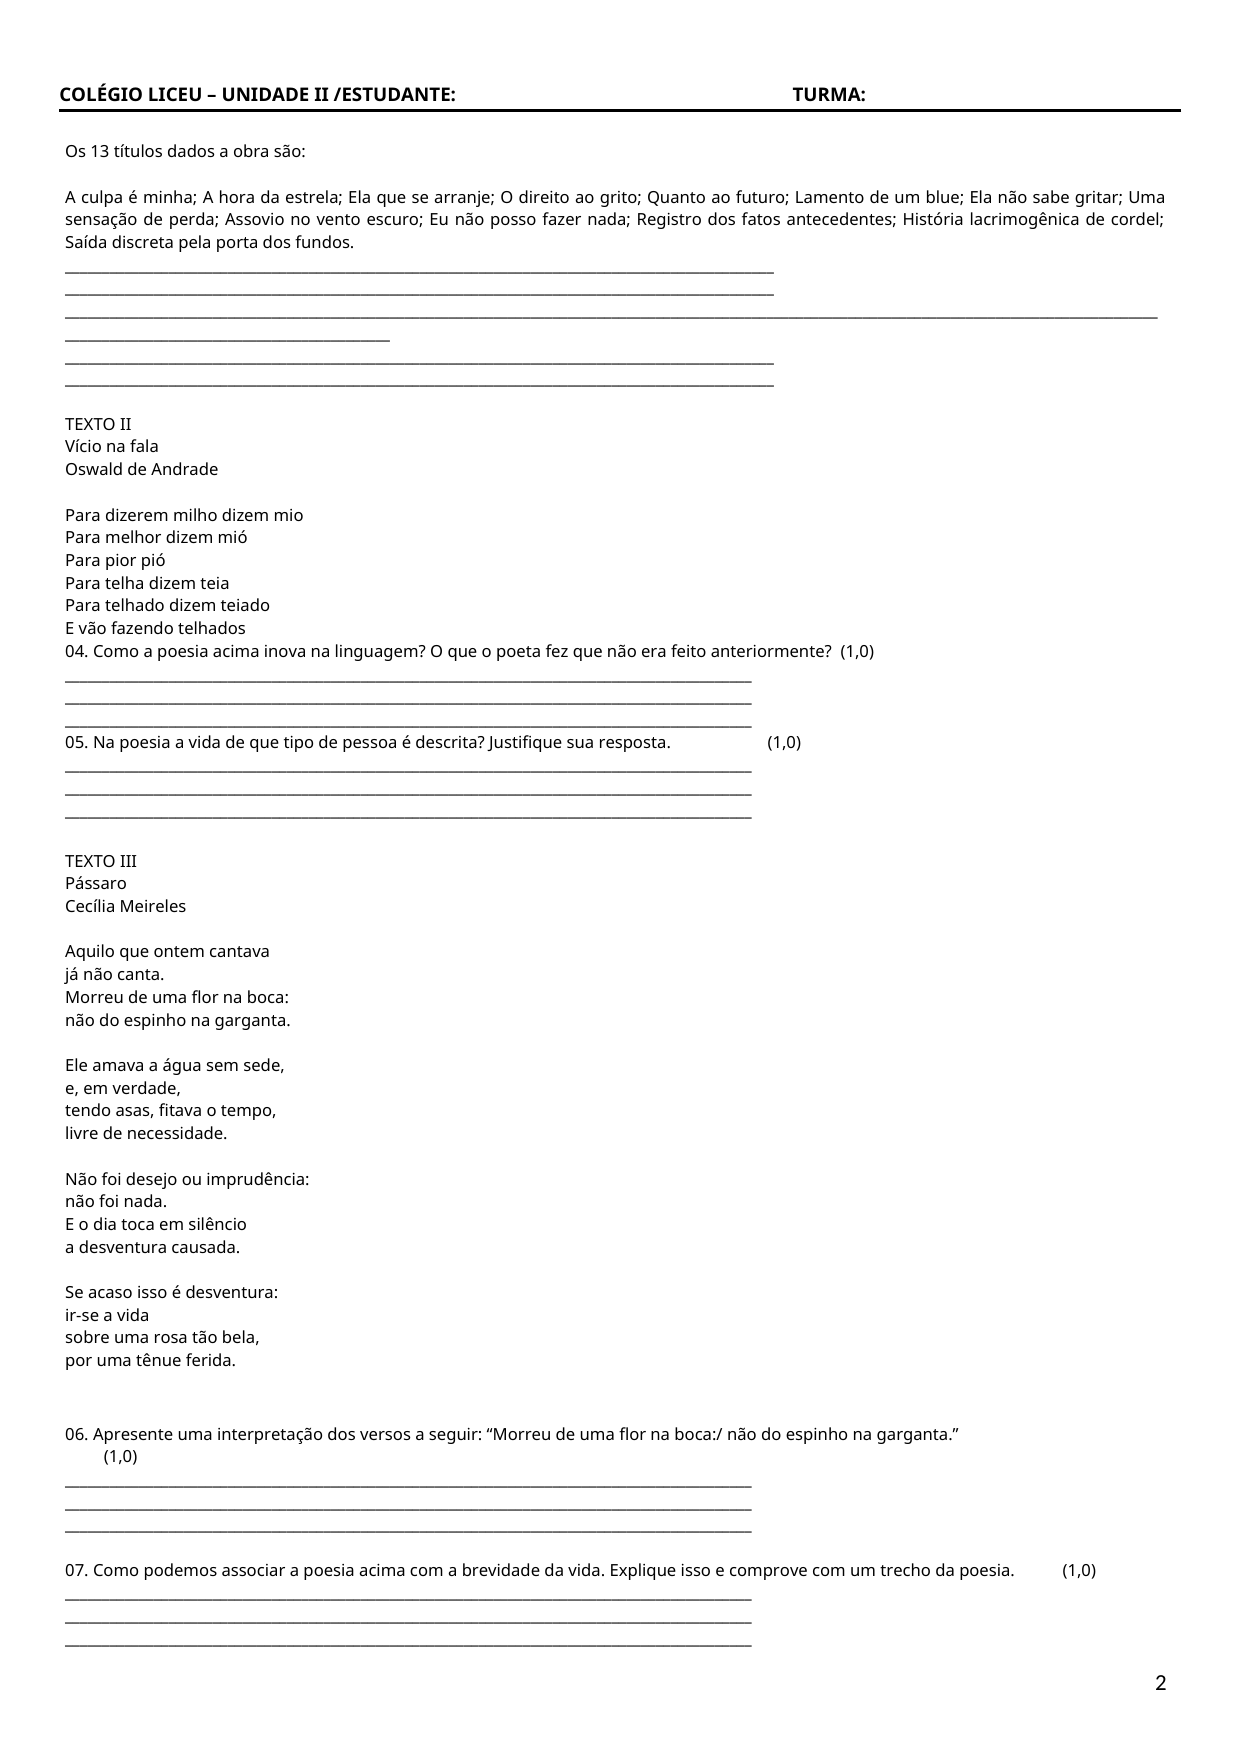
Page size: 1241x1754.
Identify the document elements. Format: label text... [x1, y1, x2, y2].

text _____________________________________________________________________________________________ [65, 1581, 1167, 1604]
text a desventura causada. [65, 1235, 1167, 1258]
text ________________________________________________________________________________________________ [65, 276, 1167, 299]
text _____________________________________________________________________________________________ [65, 1490, 1167, 1513]
text _____________________________________________________________________________________________ [65, 1627, 1167, 1649]
text Para telha dizem teia [65, 571, 1167, 594]
text 04. Como a poesia acima inova na linguagem? O que o poeta fez que não era feito anteriormente? (1,0) [65, 639, 1167, 662]
text Pássaro [65, 872, 1167, 894]
text 05. Na poesia a vida de que tipo de pessoa é descrita? Justifique sua resposta. (1,0) [65, 730, 1167, 753]
text _____________________________________________________________________________________________ [65, 753, 1167, 776]
text ir-se a vida [65, 1303, 1167, 1326]
text não do espinho na garganta. [65, 1008, 1167, 1031]
text TEXTO III [65, 849, 1167, 872]
text Oswald de Andrade [65, 458, 1167, 481]
text Se acaso isso é desventura: [65, 1281, 1167, 1303]
text por uma tênue ferida. [65, 1349, 1167, 1371]
text Aquilo que ontem cantava [65, 940, 1167, 963]
text Para telhado dizem teiado [65, 594, 1167, 617]
text 07. Como podemos associar a poesia acima com a brevidade da vida. Explique isso e comprove com um trecho da poesia. (1,0) [65, 1558, 1167, 1581]
text _____________________________________________________________________________________________ [65, 685, 1167, 708]
text _____________________________________________________________________________________________ [65, 1604, 1167, 1627]
text ________________________________________________________________________________________________ [65, 367, 1167, 390]
text TEXTO II [65, 412, 1167, 435]
text ________________________________________________________________________________________________________________________________________________________________________________________________ [65, 299, 1167, 344]
text tendo asas, fitava o tempo, [65, 1099, 1167, 1122]
text ________________________________________________________________________________________________ [65, 344, 1167, 367]
text Morreu de uma flor na boca: [65, 985, 1167, 1008]
text Cecília Meireles [65, 894, 1167, 917]
text _____________________________________________________________________________________________ [65, 776, 1167, 798]
text _____________________________________________________________________________________________ [65, 708, 1167, 730]
text _____________________________________________________________________________________________ [65, 798, 1167, 821]
text Os 13 títulos dados a obra são: [65, 140, 1167, 163]
text 06. Apresente uma interpretação dos versos a seguir: “Morreu de uma flor na boca:/ não do espinho na garganta.” (1,0) [65, 1422, 1167, 1468]
text Para melhor dizem mió [65, 526, 1167, 549]
text já não canta. [65, 963, 1167, 985]
text E o dia toca em silêncio [65, 1212, 1167, 1235]
text Para pior pió [65, 549, 1167, 571]
text Vício na fala [65, 435, 1167, 458]
text A culpa é minha; A hora da estrela; Ela que se arranje; O direito ao grito; Quanto ao futuro; Lamento de um blue; Ela não sabe gritar; Uma sensação de perda; Assovio no vento escuro; Eu não posso fazer nada; Registro dos fatos antecedentes; História lacrimogênica de cordel; Saída discreta pela porta dos fundos. [65, 185, 1167, 253]
text Não foi desejo ou imprudência: [65, 1167, 1167, 1190]
text Para dizerem milho dizem mio [65, 503, 1167, 526]
text E vão fazendo telhados [65, 617, 1167, 639]
text ________________________________________________________________________________________________ [65, 253, 1167, 276]
text livre de necessidade. [65, 1122, 1167, 1144]
text _____________________________________________________________________________________________ [65, 1468, 1167, 1490]
text não foi nada. [65, 1190, 1167, 1212]
text sobre uma rosa tão bela, [65, 1326, 1167, 1349]
text _____________________________________________________________________________________________ [65, 662, 1167, 685]
text Ele amava a água sem sede, [65, 1053, 1167, 1076]
text _____________________________________________________________________________________________ [65, 1513, 1167, 1536]
text e, em verdade, [65, 1076, 1167, 1099]
